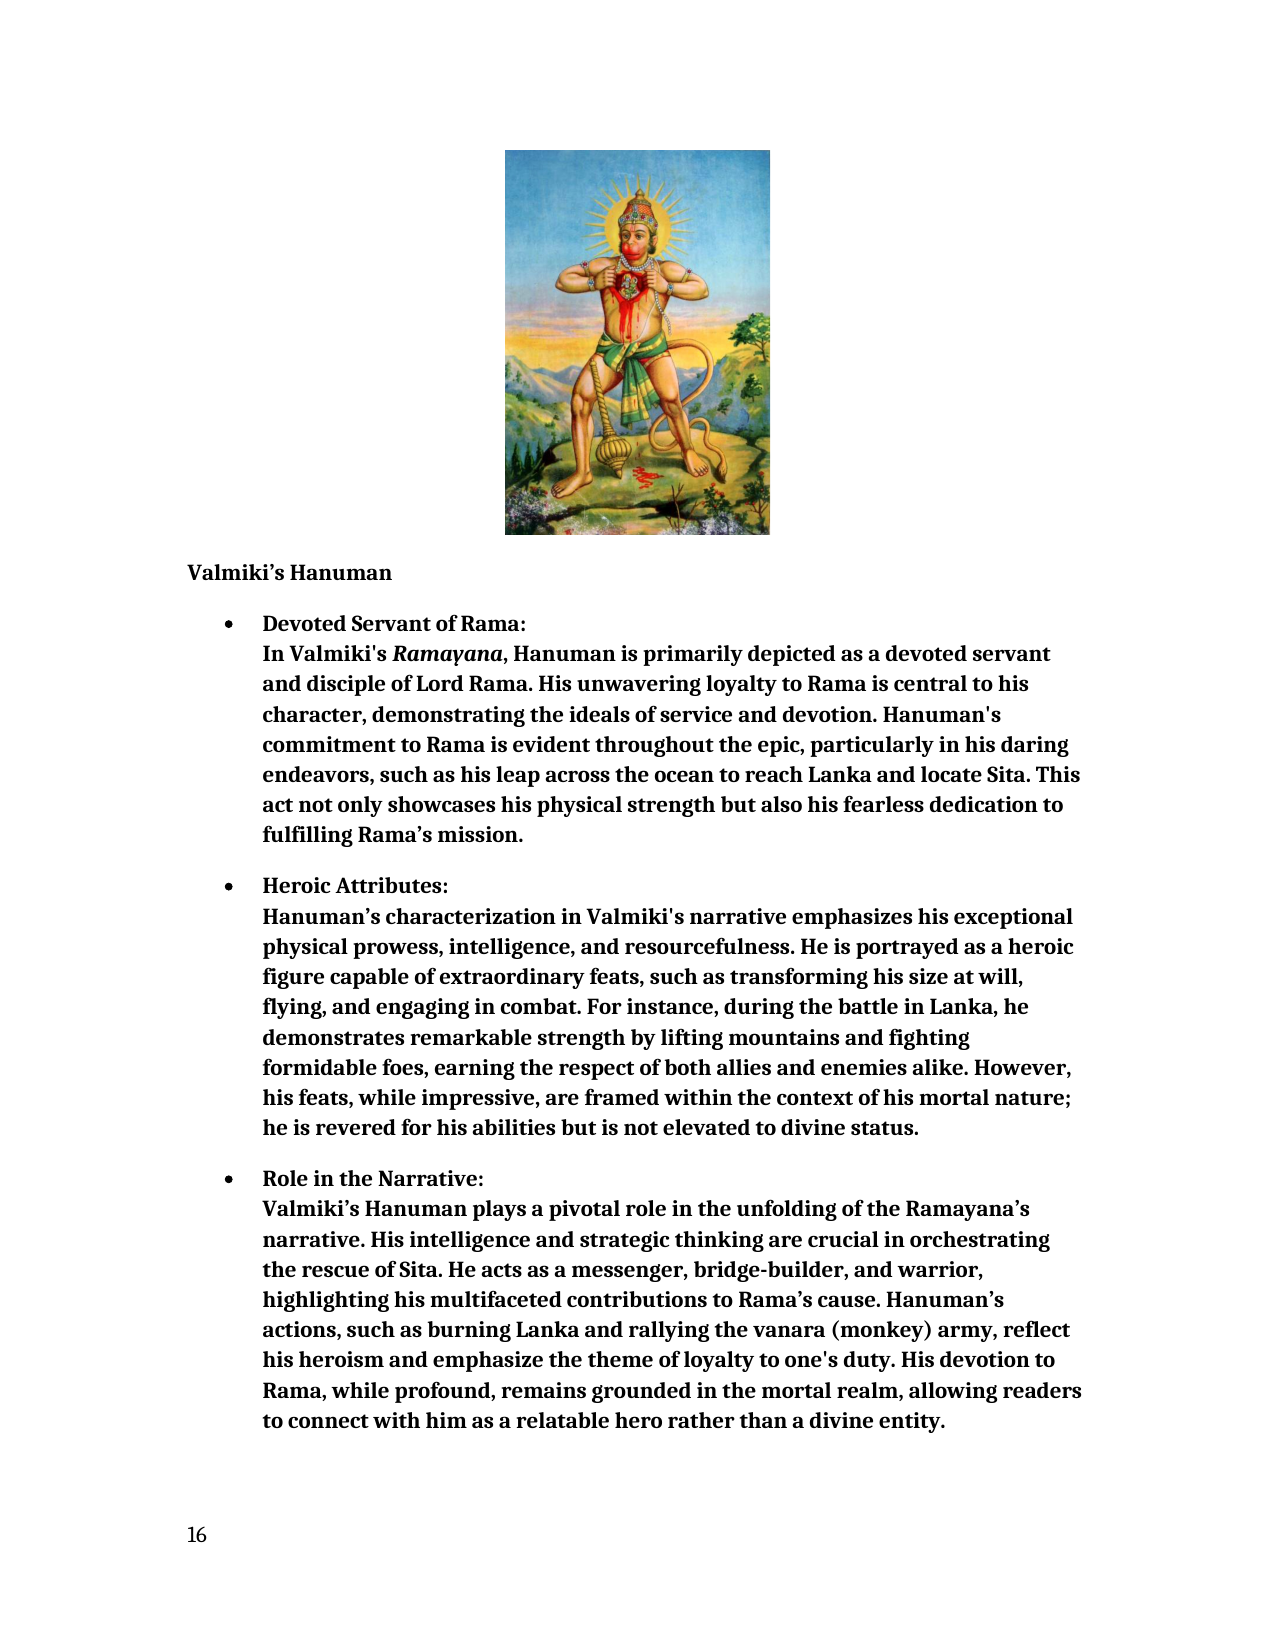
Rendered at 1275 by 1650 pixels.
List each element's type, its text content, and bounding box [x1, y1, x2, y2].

picture [505, 150, 771, 535]
list Heroic Attributes: Hanuman’s characterization in Valmiki's narrative emphasizes his exceptional physical prowess, intelligence, and resourcefulness. He is portrayed as a heroic figure capable of extraordinary feats, such as transforming his size at will, flying, and engaging in combat. For instance, during the battle in Lanka, he demonstrates remarkable strength by lifting mountains and fighting formidable foes, earning the respect of both allies and enemies alike. However, his feats, while impressive, are framed within the context of his mortal nature; he is revered for his abilities but is not elevated to divine status. [225, 873, 1087, 1141]
list Role in the Narrative: Valmiki’s Hanuman plays a pivotal role in the unfolding of the Ramayana’s narrative. His intelligence and strategic thinking are crucial in orchestrating the rescue of Sita. He acts as a messenger, bridge-builder, and warrior, highlighting his multifaceted contributions to Rama’s cause. Hanuman’s actions, such as burning Lanka and rallying the vanara (monkey) army, reflect his heroism and emphasize the theme of loyalty to one's duty. His devotion to Rama, while profound, remains grounded in the mortal realm, allowing readers to connect with him as a relatable hero rather than a divine entity. [225, 1166, 1087, 1434]
list Devoted Servant of Rama: In Valmiki's Ramayana, Hanuman is primarily depicted as a devoted servant and disciple of Lord Rama. His unwavering loyalty to Rama is central to his character, demonstrating the ideals of service and devotion. Hanuman's commitment to Rama is evident throughout the epic, particularly in his daring endeavors, such as his leap across the ocean to reach Lanka and locate Sita. This act not only showcases his physical strength but also his fearless dedication to fulfilling Rama’s mission. [225, 611, 1087, 848]
text Valmiki’s Hanuman [187, 560, 1087, 586]
